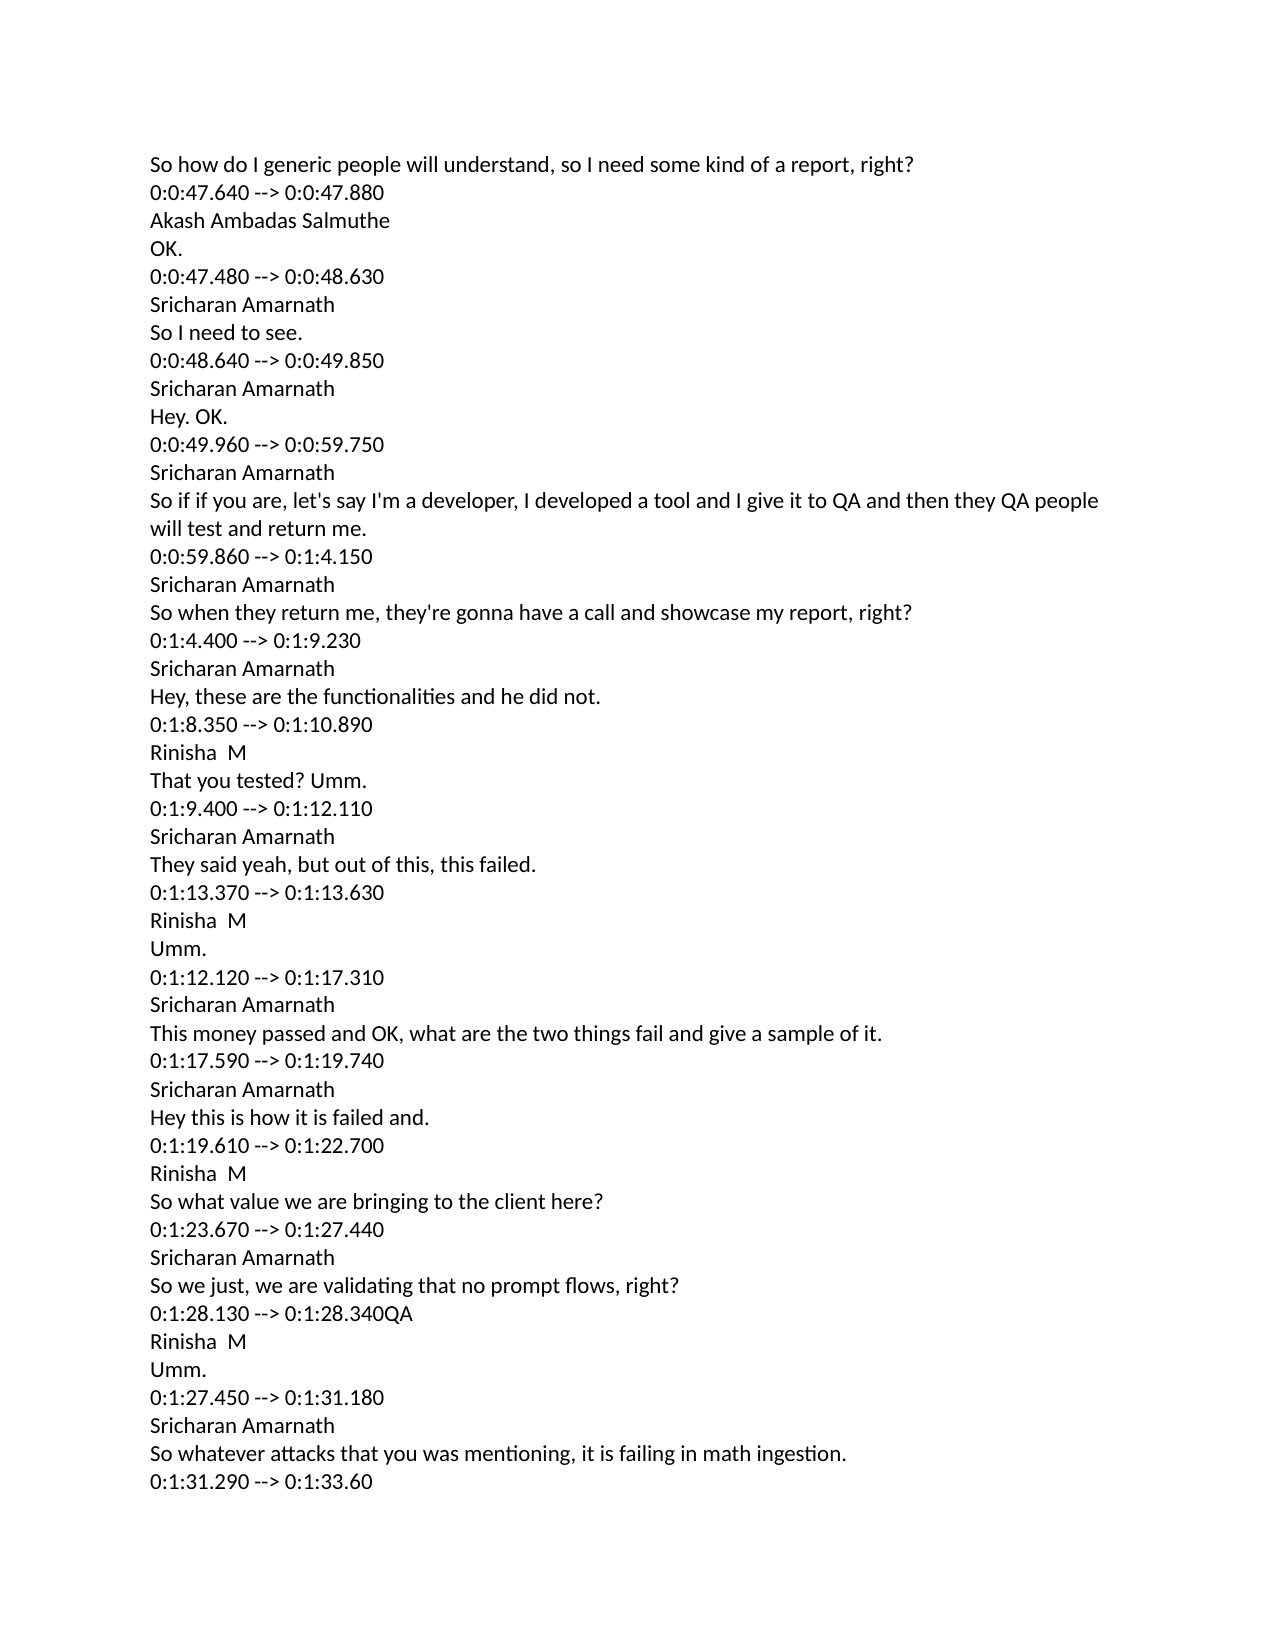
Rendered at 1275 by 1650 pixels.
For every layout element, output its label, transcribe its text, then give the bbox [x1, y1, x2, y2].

text 0:1:23.670 --> 0:1:27.440 Sricharan Amarnath So we just, we are validating that no prompt flows, right? [150, 1215, 1125, 1299]
text 0:1:27.450 --> 0:1:31.180 Sricharan Amarnath So whatever attacks that you was mentioning, it is failing in math ingestion. [150, 1383, 1125, 1467]
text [150, 1467, 1125, 1495]
text 0:1:28.130 --> 0:1:28.340QA Rinisha M Umm. [150, 1299, 1125, 1383]
text 0:1:13.370 --> 0:1:13.630 Rinisha M Umm. [150, 878, 1125, 963]
text 0:0:49.960 --> 0:0:59.750 Sricharan Amarnath So if if you are, let's say I'm a developer, I developed a tool and I give it to QA and then they QA people will test and return me. [150, 430, 1125, 542]
text 0:0:47.640 --> 0:0:47.880 Akash Ambadas Salmuthe OK. [150, 178, 1125, 262]
text 0:1:17.590 --> 0:1:19.740 Sricharan Amarnath Hey this is how it is failed and. [150, 1047, 1125, 1131]
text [150, 150, 1125, 178]
text 0:1:4.400 --> 0:1:9.230 Sricharan Amarnath Hey, these are the functionalities and he did not. [150, 626, 1125, 710]
text 0:1:19.610 --> 0:1:22.700 Rinisha M So what value we are bringing to the client here? [150, 1131, 1125, 1215]
text 0:0:47.480 --> 0:0:48.630 Sricharan Amarnath So I need to see. [150, 262, 1125, 346]
text 0:1:8.350 --> 0:1:10.890 Rinisha M That you tested? Umm. [150, 710, 1125, 794]
text 0:0:59.860 --> 0:1:4.150 Sricharan Amarnath So when they return me, they're gonna have a call and showcase my report, right? [150, 542, 1125, 626]
text 0:0:48.640 --> 0:0:49.850 Sricharan Amarnath Hey. OK. [150, 346, 1125, 430]
text 0:1:9.400 --> 0:1:12.110 Sricharan Amarnath They said yeah, but out of this, this failed. [150, 794, 1125, 878]
text 0:1:12.120 --> 0:1:17.310 Sricharan Amarnath This money passed and OK, what are the two things fail and give a sample of it. [150, 963, 1125, 1047]
